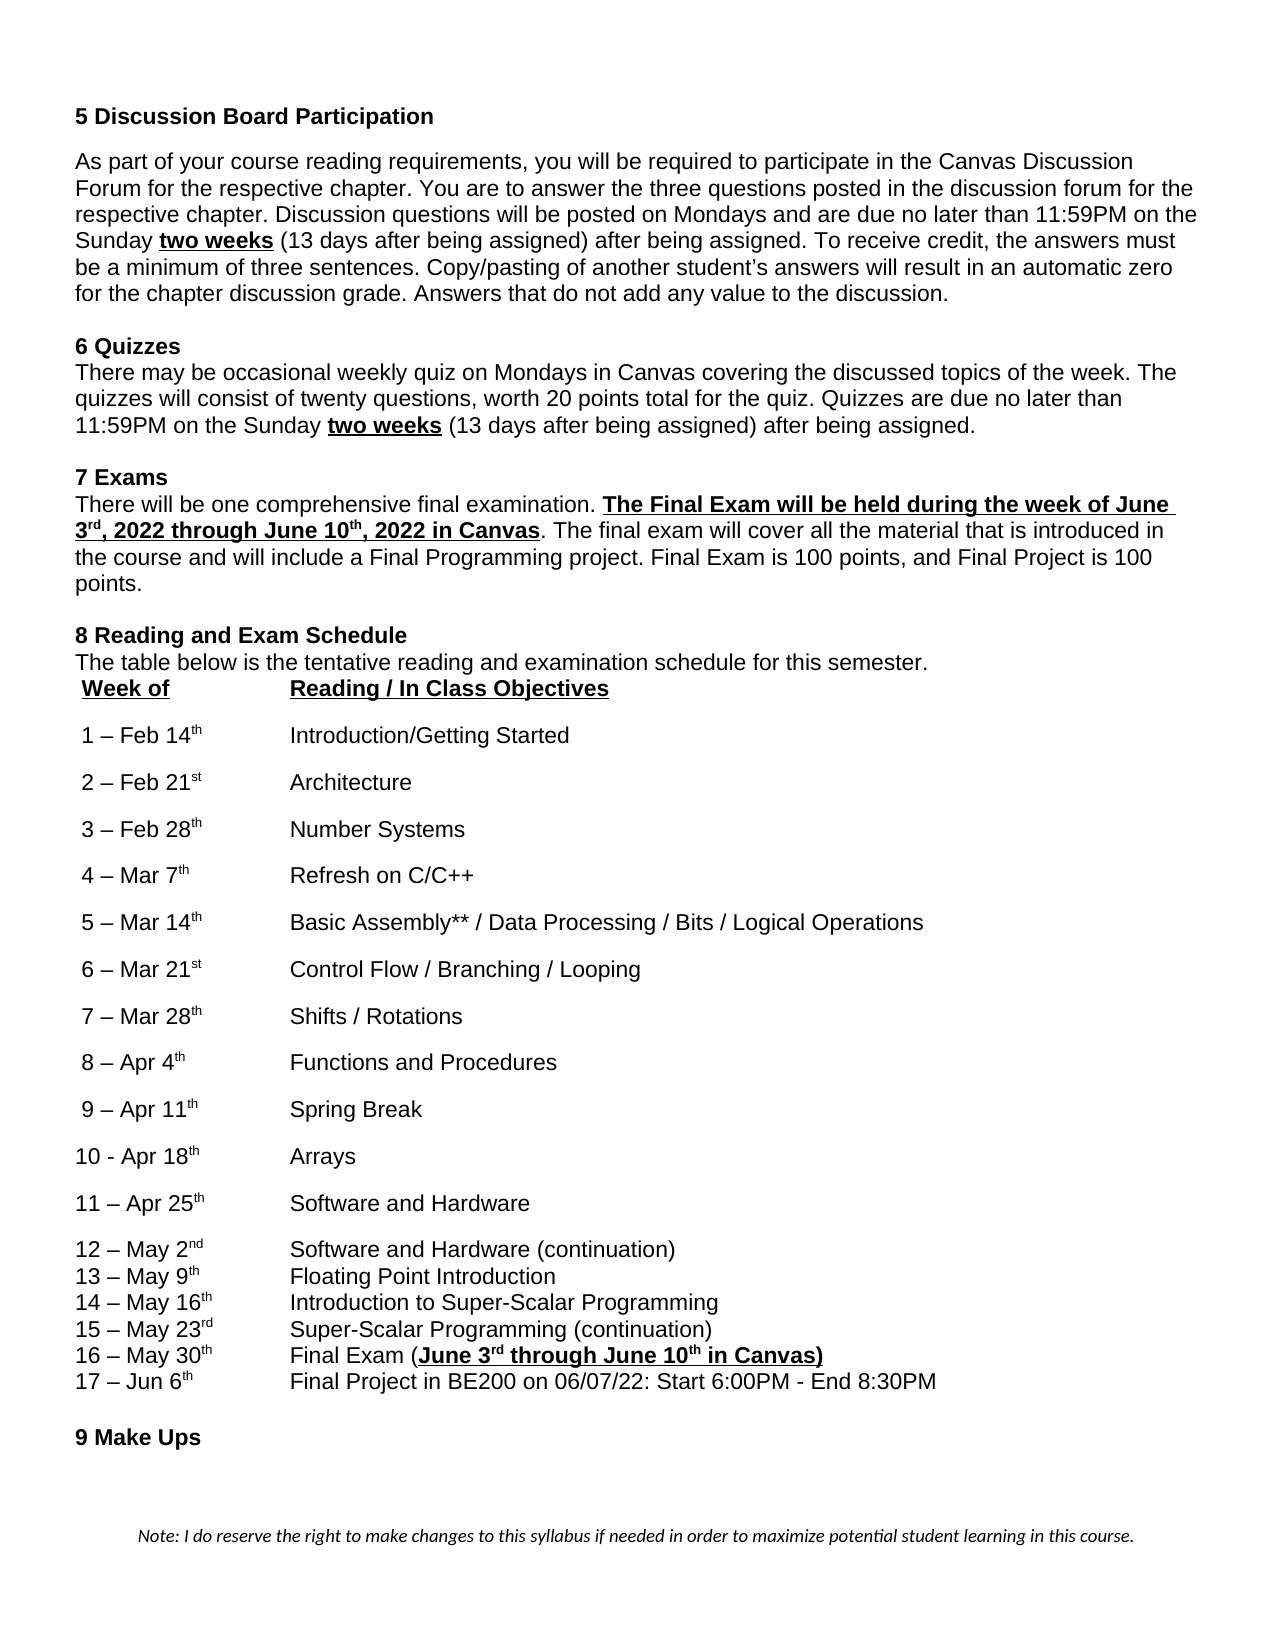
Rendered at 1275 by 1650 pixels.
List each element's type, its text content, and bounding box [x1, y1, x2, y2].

table_cell Super-Scalar Programming (continuation) [290, 1316, 1030, 1342]
table_cell 6 – Mar 21st [75, 956, 289, 1003]
table_cell Floating Point Introduction [290, 1263, 1030, 1289]
table_cell 8 – Apr 4th [75, 1049, 289, 1096]
table_cell 4 – Mar 7th [75, 862, 289, 909]
table_cell 10 - Apr 18th [75, 1143, 289, 1190]
table_cell 11 – Apr 25th [75, 1190, 289, 1236]
table_cell 15 – May 23rd [75, 1316, 289, 1342]
table_cell 16 – May 30th [75, 1342, 289, 1368]
table_cell Software and Hardware [290, 1190, 1030, 1236]
table_cell Refresh on C/C++ [290, 862, 1030, 909]
table_cell Software and Hardware (continuation) [290, 1236, 1030, 1263]
table_cell 2 – Feb 21st [75, 769, 289, 816]
table_cell 1 – Feb 14th [75, 722, 289, 769]
text 9 Make Ups [75, 1424, 1200, 1450]
text The table below is the tentative reading and examination schedule for this semester. [75, 649, 1200, 675]
table_cell 12 – May 2nd [75, 1236, 289, 1263]
text As part of your course reading requirements, you will be required to participate in the Canvas Discussion Forum for the respective chapter. You are to answer the three questions posted in the discussion forum for the respective chapter. Discussion questions will be posted on Mondays and are due no later than 11:59PM on the Sunday two weeks (13 days after being assigned) after being assigned. To receive credit, the answers must be a minimum of three sentences. Copy/pasting of another student’s answers will result in an automatic zero for the chapter discussion grade. Answers that do not add any value to the discussion. [75, 148, 1200, 306]
text 5 Discussion Board Participation [75, 103, 1200, 129]
table_header Reading / In Class Objectives [290, 675, 1030, 722]
table_cell Arrays [290, 1143, 1030, 1190]
text 8 Reading and Exam Schedule [75, 622, 1200, 649]
table_cell Shifts / Rotations [290, 1003, 1030, 1049]
table_cell Final Project in BE200 on 06/07/22: Start 6:00PM - End 8:30PM [290, 1368, 1030, 1394]
table_cell Basic Assembly** / Data Processing / Bits / Logical Operations [290, 909, 1030, 956]
table_cell 14 – May 16th [75, 1289, 289, 1316]
table_cell 13 – May 9th [75, 1263, 289, 1289]
text There will be one comprehensive final examination. The Final Exam will be held during the week of June 3rd, 2022 through June 10th, 2022 in Canvas. The final exam will cover all the material that is introduced in the course and will include a Final Programming project. Final Exam is 100 points, and Final Project is 100 points. [75, 491, 1200, 596]
table_cell 17 – Jun 6th [75, 1368, 289, 1394]
table_cell Introduction/Getting Started [290, 722, 1030, 769]
table_cell 5 – Mar 14th [75, 909, 289, 956]
table_cell Functions and Procedures [290, 1049, 1030, 1096]
table_cell Introduction to Super-Scalar Programming [290, 1289, 1030, 1316]
text There may be occasional weekly quiz on Mondays in Canvas covering the discussed topics of the week. The quizzes will consist of twenty questions, worth 20 points total for the quiz. Quizzes are due no later than 11:59PM on the Sunday two weeks (13 days after being assigned) after being assigned. [75, 359, 1200, 438]
text 7 Exams [75, 464, 1200, 491]
table_cell 7 – Mar 28th [75, 1003, 289, 1049]
table_cell Architecture [290, 769, 1030, 816]
table_cell Control Flow / Branching / Looping [290, 956, 1030, 1003]
table_cell Final Exam (June 3rd through June 10th in Canvas) [290, 1342, 1030, 1368]
text 6 Quizzes [75, 333, 1200, 359]
table_cell 3 – Feb 28th [75, 816, 289, 862]
table_cell 9 – Apr 11th [75, 1096, 289, 1143]
table_cell Number Systems [290, 816, 1030, 862]
table_cell Spring Break [290, 1096, 1030, 1143]
table_header Week of [75, 675, 289, 722]
